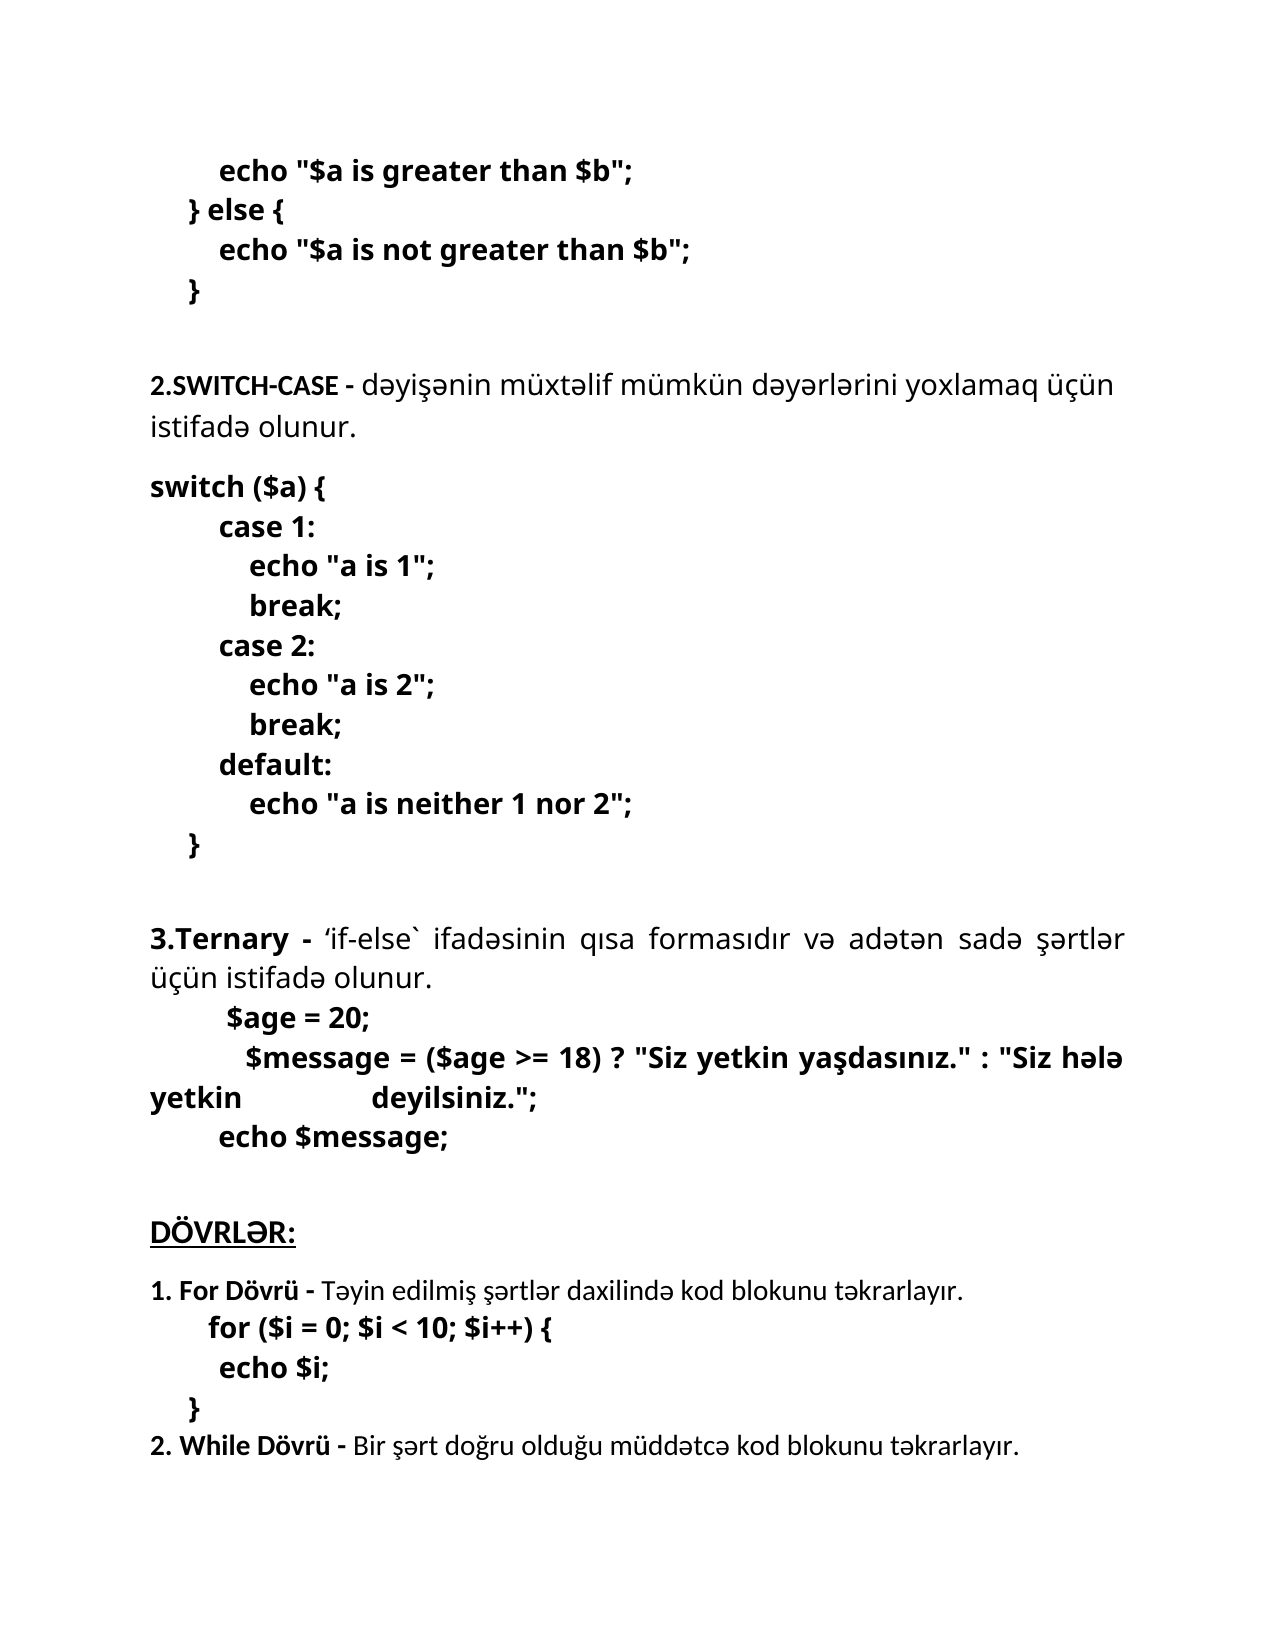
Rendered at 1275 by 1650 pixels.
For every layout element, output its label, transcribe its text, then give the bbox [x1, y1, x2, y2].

text default: [150, 744, 1125, 784]
text echo "$a is greater than $b"; [150, 150, 1125, 190]
text 3.Ternary - ‘if-else` ifadəsinin qısa formasıdır və adətən sadə şərtlər üçün istifadə olunur. [150, 918, 1125, 997]
text break; [150, 585, 1125, 625]
text 1. For Dövrü - Təyin edilmiş şərtlər daxilində kod blokunu təkrarlayır. [150, 1272, 1125, 1308]
text echo "a is 1"; [150, 546, 1125, 585]
text } [150, 1387, 1125, 1427]
text break; [150, 704, 1125, 744]
text 2.SWITCH-CASE - dəyişənin müxtəlif mümkün dəyərlərini yoxlamaq üçün istifadə olunur. [150, 364, 1125, 446]
text switch ($a) { [150, 466, 1125, 506]
text DÖVRLƏR: [150, 1211, 1125, 1252]
text } [150, 269, 1125, 309]
text case 1: [150, 506, 1125, 546]
text for ($i = 0; $i < 10; $i++) { [150, 1308, 1125, 1347]
text } [150, 823, 1125, 863]
text } else { [150, 190, 1125, 229]
text 2. While Dövrü - Bir şərt doğru olduğu müddətcə kod blokunu təkrarlayır. [150, 1427, 1125, 1462]
text $message = ($age >= 18) ? "Siz yetkin yaşdasınız." : "Siz hələ yetkin deyilsiniz."; [150, 1037, 1125, 1117]
text echo "a is 2"; [150, 664, 1125, 704]
text $age = 20; [150, 997, 1125, 1037]
text echo $i; [150, 1347, 1125, 1387]
text echo "$a is not greater than $b"; [150, 229, 1125, 269]
text echo "a is neither 1 nor 2"; [150, 784, 1125, 823]
text case 2: [150, 625, 1125, 664]
text echo $message; [150, 1117, 1125, 1156]
